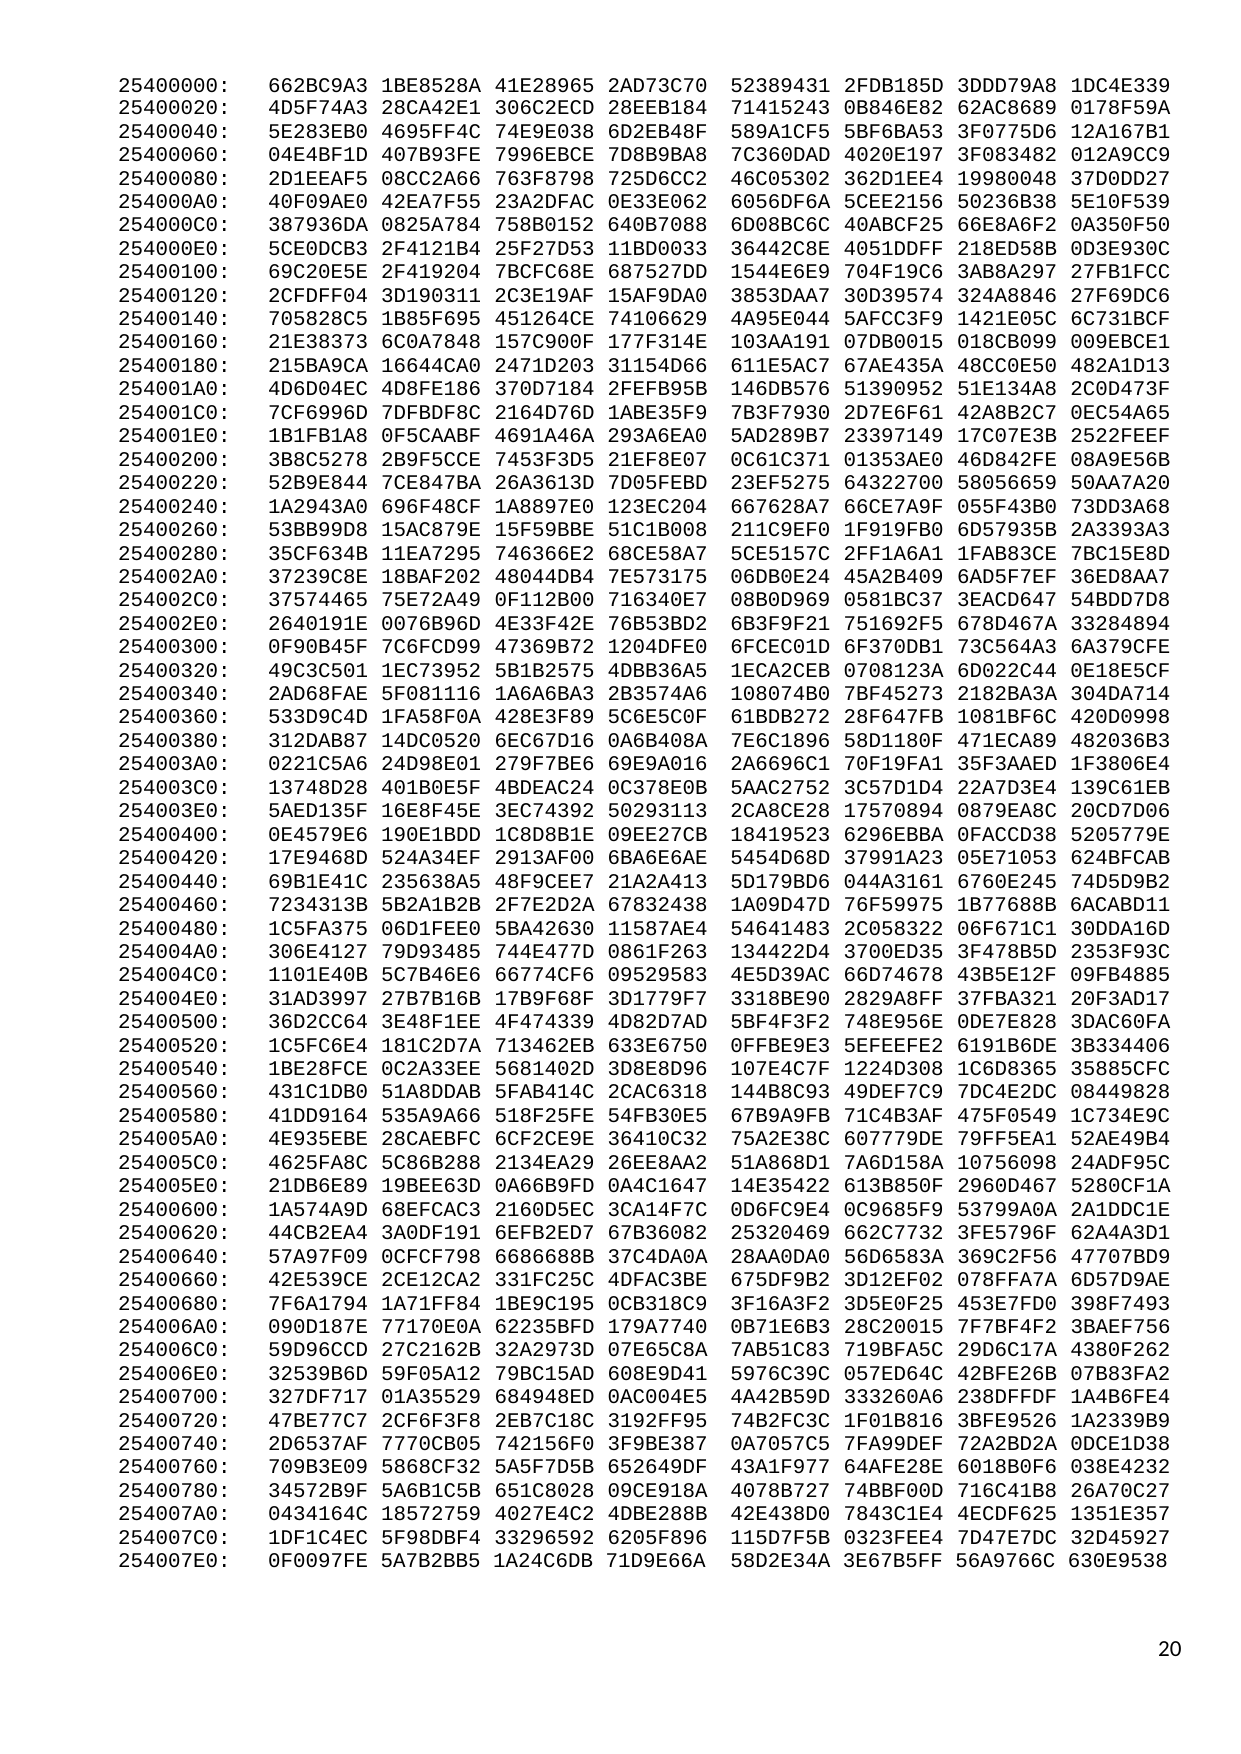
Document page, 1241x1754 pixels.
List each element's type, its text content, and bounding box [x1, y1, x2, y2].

text 662BC9A3 1BE8528A 41E28965 2AD73C70 4D5F74A3 28CA42E1 306C2ECD 28EEB184 5E283EB0 4695FF4C 74E9E038 6D2EB48F 04E4BF1D 407B93FE 7996EBCE 7D8B9BA8 2D1EEAF5 08CC2A66 763F8798 725D6CC2 40F09AE0 42EA7F55 23A2DFAC 0E33E062 387936DA 0825A784 758B0152 640B7088 5CE0DCB3 2F4121B4 25F27D53 11BD0033 69C20E5E 2F419204 7BCFC68E 687527DD 2CFDFF04 3D190311 2C3E19AF 15AF9DA0 705828C5 1B85F695 451264CE 74106629 21E38373 6C0A7848 157C900F 177F314E 215BA9CA 16644CA0 2471D203 31154D66 4D6D04EC 4D8FE186 370D7184 2FEFB95B 7CF6996D 7DFBDF8C 2164D76D 1ABE35F9 1B1FB1A8 0F5CAABF 4691A46A 293A6EA0 3B8C5278 2B9F5CCE 7453F3D5 21EF8E07 52B9E844 7CE847BA 26A3613D 7D05FEBD 1A2943A0 696F48CF 1A8897E0 123EC204 53BB99D8 15AC879E 15F59BBE 51C1B008 35CF634B 11EA7295 746366E2 68CE58A7 37239C8E 18BAF202 48044DB4 7E573175 37574465 75E72A49 0F112B00 716340E7 2640191E 0076B96D 4E33F42E 76B53BD2 0F90B45F 7C6FCD99 47369B72 1204DFE0 49C3C501 1EC73952 5B1B2575 4DBB36A5 2AD68FAE 5F081116 1A6A6BA3 2B3574A6 533D9C4D 1FA58F0A 428E3F89 5C6E5C0F 312DAB87 14DC0520 6EC67D16 0A6B408A 0221C5A6 24D98E01 279F7BE6 69E9A016 13748D28 401B0E5F 4BDEAC24 0C378E0B 5AED135F 16E8F45E 3EC74392 50293113 0E4579E6 190E1BDD 1C8D8B1E 09EE27CB 17E9468D 524A34EF 2913AF00 6BA6E6AE 69B1E41C 235638A5 48F9CEE7 21A2A413 7234313B 5B2A1B2B 2F7E2D2A 67832438 1C5FA375 06D1FEE0 5BA42630 11587AE4 306E4127 79D93485 744E477D 0861F263 1101E40B 5C7B46E6 66774CF6 09529583 31AD3997 27B7B16B 17B9F68F 3D1779F7 36D2CC64 3E48F1EE 4F474339 4D82D7AD 1C5FC6E4 181C2D7A 713462EB 633E6750 1BE28FCE 0C2A33EE 5681402D 3D8E8D96 431C1DB0 51A8DDAB 5FAB414C 2CAC6318 41DD9164 535A9A66 518F25FE 54FB30E5 4E935EBE 28CAEBFC 6CF2CE9E 36410C32 4625FA8C 5C86B288 2134EA29 26EE8AA2 21DB6E89 19BEE63D 0A66B9FD 0A4C1647 1A574A9D 68EFCAC3 2160D5EC 3CA14F7C 44CB2EA4 3A0DF191 6EFB2ED7 67B36082 57A97F09 0CFCF798 6686688B 37C4DA0A 42E539CE 2CE12CA2 331FC25C 4DFAC3BE 7F6A1794 1A71FF84 1BE9C195 0CB318C9 090D187E 77170E0A 62235BFD 179A7740 59D96CCD 27C2162B 32A2973D 07E65C8A 32539B6D 59F05A12 79BC15AD 608E9D41 327DF717 01A35529 684948ED 0AC004E5 47BE77C7 2CF6F3F8 2EB7C18C 3192FF95 2D6537AF 7770CB05 742156F0 3F9BE387 709B3E09 5868CF32 5A5F7D5B 652649DF 34572B9F 5A6B1C5B 651C8028 09CE918A 0434164C 18572759 4027E4C2 4DBE288B 1DF1C4EC 5F98DBF4 33296592 6205F896 0F0097FE 5A7B2BB5 1A24C6DB 71D9E66A [268, 74, 707, 1574]
text 25400000: 25400020: 25400040: 25400060: 25400080: 254000A0: 254000C0: 254000E0: 25400100: 25400120: 25400140: 25400160: 25400180: 254001A0: 254001C0: 254001E0: 25400200: 25400220: 25400240: 25400260: 25400280: 254002A0: 254002C0: 254002E0: 25400300: 25400320: 25400340: 25400360: 25400380: 254003A0: 254003C0: 254003E0: 25400400: 25400420: 25400440: 25400460: 25400480: 254004A0: 254004C0: 254004E0: 25400500: 25400520: 25400540: 25400560: 25400580: 254005A0: 254005C0: 254005E0: 25400600: 25400620: 25400640: 25400660: 25400680: 254006A0: 254006C0: 254006E0: 25400700: 25400720: 25400740: 25400760: 25400780: 254007A0: 254007C0: 254007E0: [118, 74, 232, 1574]
text 20 [1158, 1634, 1183, 1662]
text 52389431 2FDB185D 3DDD79A8 1DC4E339 71415243 0B846E82 62AC8689 0178F59A 589A1CF5 5BF6BA53 3F0775D6 12A167B1 7C360DAD 4020E197 3F083482 012A9CC9 46C05302 362D1EE4 19980048 37D0DD27 6056DF6A 5CEE2156 50236B38 5E10F539 6D08BC6C 40ABCF25 66E8A6F2 0A350F50 36442C8E 4051DDFF 218ED58B 0D3E930C 1544E6E9 704F19C6 3AB8A297 27FB1FCC 3853DAA7 30D39574 324A8846 27F69DC6 4A95E044 5AFCC3F9 1421E05C 6C731BCF 103AA191 07DB0015 018CB099 009EBCE1 611E5AC7 67AE435A 48CC0E50 482A1D13 146DB576 51390952 51E134A8 2C0D473F 7B3F7930 2D7E6F61 42A8B2C7 0EC54A65 5AD289B7 23397149 17C07E3B 2522FEEF 0C61C371 01353AE0 46D842FE 08A9E56B 23EF5275 64322700 58056659 50AA7A20 667628A7 66CE7A9F 055F43B0 73DD3A68 211C9EF0 1F919FB0 6D57935B 2A3393A3 5CE5157C 2FF1A6A1 1FAB83CE 7BC15E8D 06DB0E24 45A2B409 6AD5F7EF 36ED8AA7 08B0D969 0581BC37 3EACD647 54BDD7D8 6B3F9F21 751692F5 678D467A 33284894 6FCEC01D 6F370DB1 73C564A3 6A379CFE 1ECA2CEB 0708123A 6D022C44 0E18E5CF 108074B0 7BF45273 2182BA3A 304DA714 61BDB272 28F647FB 1081BF6C 420D0998 7E6C1896 58D1180F 471ECA89 482036B3 2A6696C1 70F19FA1 35F3AAED 1F3806E4 5AAC2752 3C57D1D4 22A7D3E4 139C61EB 2CA8CE28 17570894 0879EA8C 20CD7D06 18419523 6296EBBA 0FACCD38 5205779E 5454D68D 37991A23 05E71053 624BFCAB 5D179BD6 044A3161 6760E245 74D5D9B2 1A09D47D 76F59975 1B77688B 6ACABD11 54641483 2C058322 06F671C1 30DDA16D 134422D4 3700ED35 3F478B5D 2353F93C 4E5D39AC 66D74678 43B5E12F 09FB4885 3318BE90 2829A8FF 37FBA321 20F3AD17 5BF4F3F2 748E956E 0DE7E828 3DAC60FA 0FFBE9E3 5EFEEFE2 6191B6DE 3B334406 107E4C7F 1224D308 1C6D8365 35885CFC 144B8C93 49DEF7C9 7DC4E2DC 08449828 67B9A9FB 71C4B3AF 475F0549 1C734E9C 75A2E38C 607779DE 79FF5EA1 52AE49B4 51A868D1 7A6D158A 10756098 24ADF95C 14E35422 613B850F 2960D467 5280CF1A 0D6FC9E4 0C9685F9 53799A0A 2A1DDC1E 25320469 662C7732 3FE5796F 62A4A3D1 28AA0DA0 56D6583A 369C2F56 47707BD9 675DF9B2 3D12EF02 078FFA7A 6D57D9AE 3F16A3F2 3D5E0F25 453E7FD0 398F7493 0B71E6B3 28C20015 7F7BF4F2 3BAEF756 7AB51C83 719BFA5C 29D6C17A 4380F262 5976C39C 057ED64C 42BFE26B 07B83FA2 4A42B59D 333260A6 238DFFDF 1A4B6FE4 74B2FC3C 1F01B816 3BFE9526 1A2339B9 0A7057C5 7FA99DEF 72A2BD2A 0DCE1D38 43A1F977 64AFE28E 6018B0F6 038E4232 4078B727 74BBF00D 716C41B8 26A70C27 42E438D0 7843C1E4 4ECDF625 1351E357 115D7F5B 0323FEE4 7D47E7DC 32D45927 58D2E34A 3E67B5FF 56A9766C 630E9538 [730, 74, 1170, 1574]
